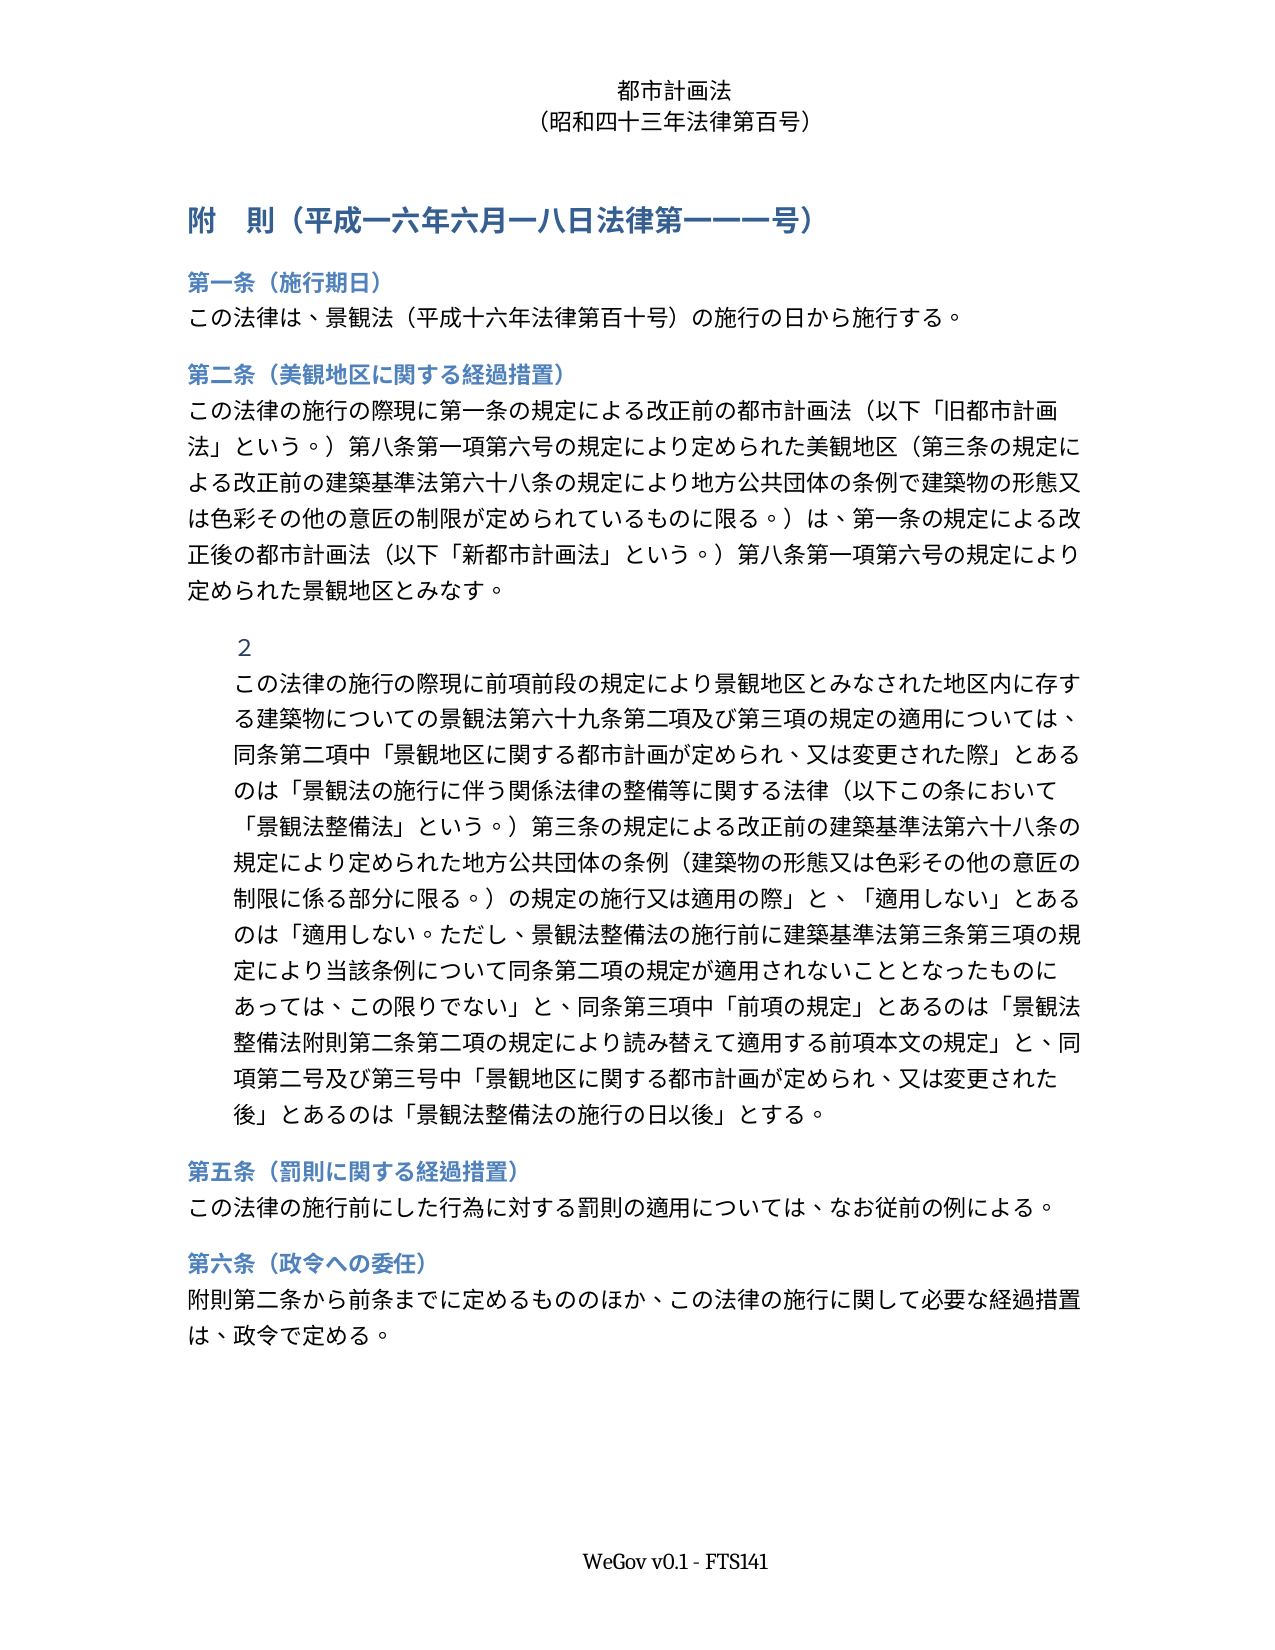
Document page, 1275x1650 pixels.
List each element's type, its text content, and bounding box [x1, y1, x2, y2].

text 附則第二条から前条までに定めるもののほか、この法律の施行に関して必要な経過措置は、政令で定める。 [187, 1284, 1087, 1351]
text この法律は、景観法（平成十六年法律第百十号）の施行の日から施行する。 [187, 302, 1087, 334]
subtitle 第一条（施行期日） [187, 266, 1087, 298]
text この法律の施行の際現に前項前段の規定により景観地区とみなされた地区内に存する建築物についての景観法第六十九条第二項及び第三項の規定の適用については、同条第二項中「景観地区に関する都市計画が定められ、又は変更された際」とあるのは「景観法の施行に伴う関係法律の整備等に関する法律（以下この条において「景観法整備法」という。）第三条の規定による改正前の建築基準法第六十八条の規定により定められた地方公共団体の条例（建築物の形態又は色彩その他の意匠の制限に係る部分に限る。）の規定の施行又は適用の際」と、「適用しない」とあるのは「適用しない。ただし、景観法整備法の施行前に建築基準法第三条第三項の規定により当該条例について同条第二項の規定が適用されないこととなったものにあっては、この限りでない」と、同条第三項中「前項の規定」とあるのは「景観法整備法附則第二条第二項の規定により読み替えて適用する前項本文の規定」と、同項第二号及び第三号中「景観地区に関する都市計画が定められ、又は変更された後」とあるのは「景観法整備法の施行の日以後」とする。 [233, 667, 1087, 1130]
subtitle ２ [233, 632, 1087, 663]
subtitle 第五条（罰則に関する経過措置） [187, 1156, 1087, 1187]
subtitle 第六条（政令への委任） [187, 1248, 1087, 1279]
text この法律の施行の際現に第一条の規定による改正前の都市計画法（以下「旧都市計画法」という。）第八条第一項第六号の規定により定められた美観地区（第三条の規定による改正前の建築基準法第六十八条の規定により地方公共団体の条例で建築物の形態又は色彩その他の意匠の制限が定められているものに限る。）は、第一条の規定による改正後の都市計画法（以下「新都市計画法」という。）第八条第一項第六号の規定により定められた景観地区とみなす。 [187, 395, 1087, 606]
subtitle 附 則（平成一六年六月一八日法律第一一一号） [187, 200, 1087, 240]
subtitle 第二条（美観地区に関する経過措置） [187, 359, 1087, 390]
text この法律の施行前にした行為に対する罰則の適用については、なお従前の例による。 [187, 1191, 1087, 1223]
